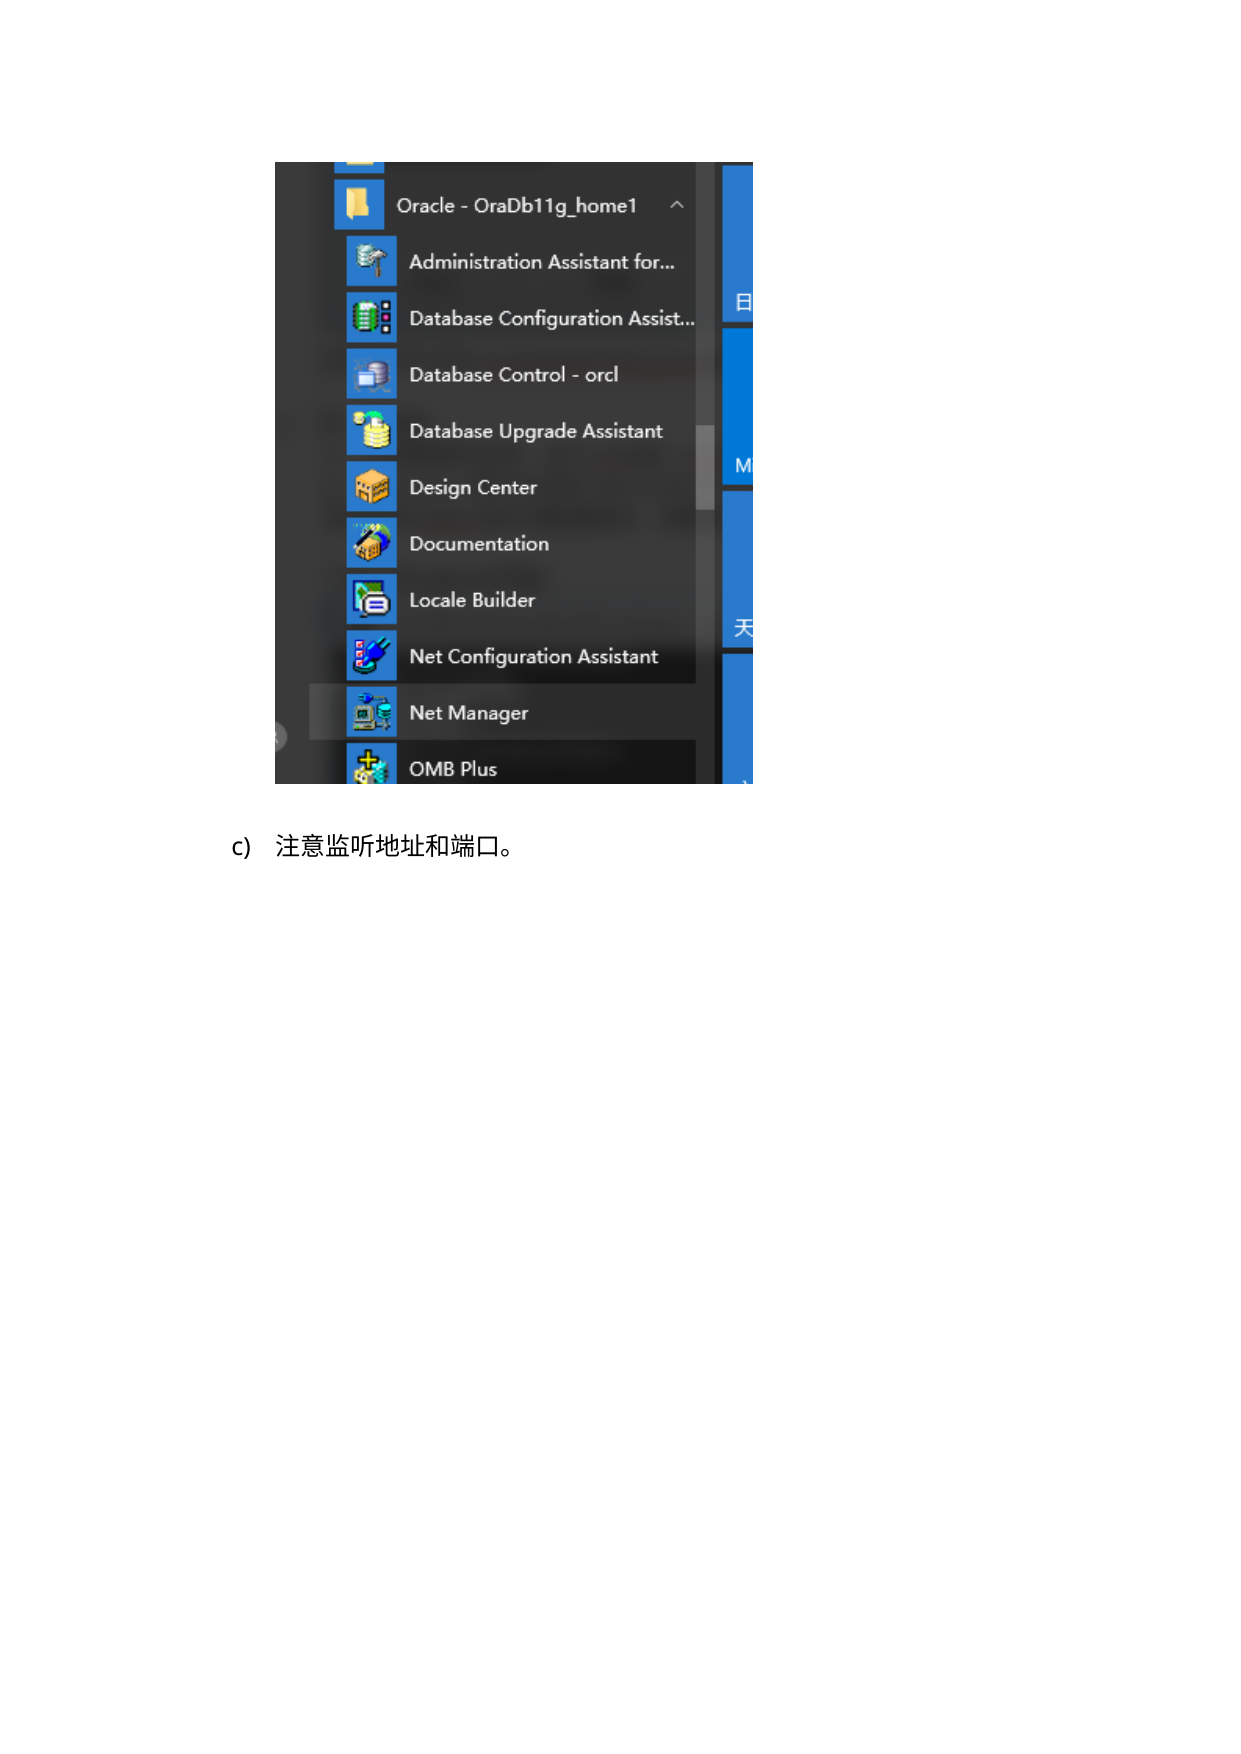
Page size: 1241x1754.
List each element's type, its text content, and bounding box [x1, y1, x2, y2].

picture [275, 162, 753, 784]
list 注意监听地址和端口。 [231, 812, 1053, 877]
